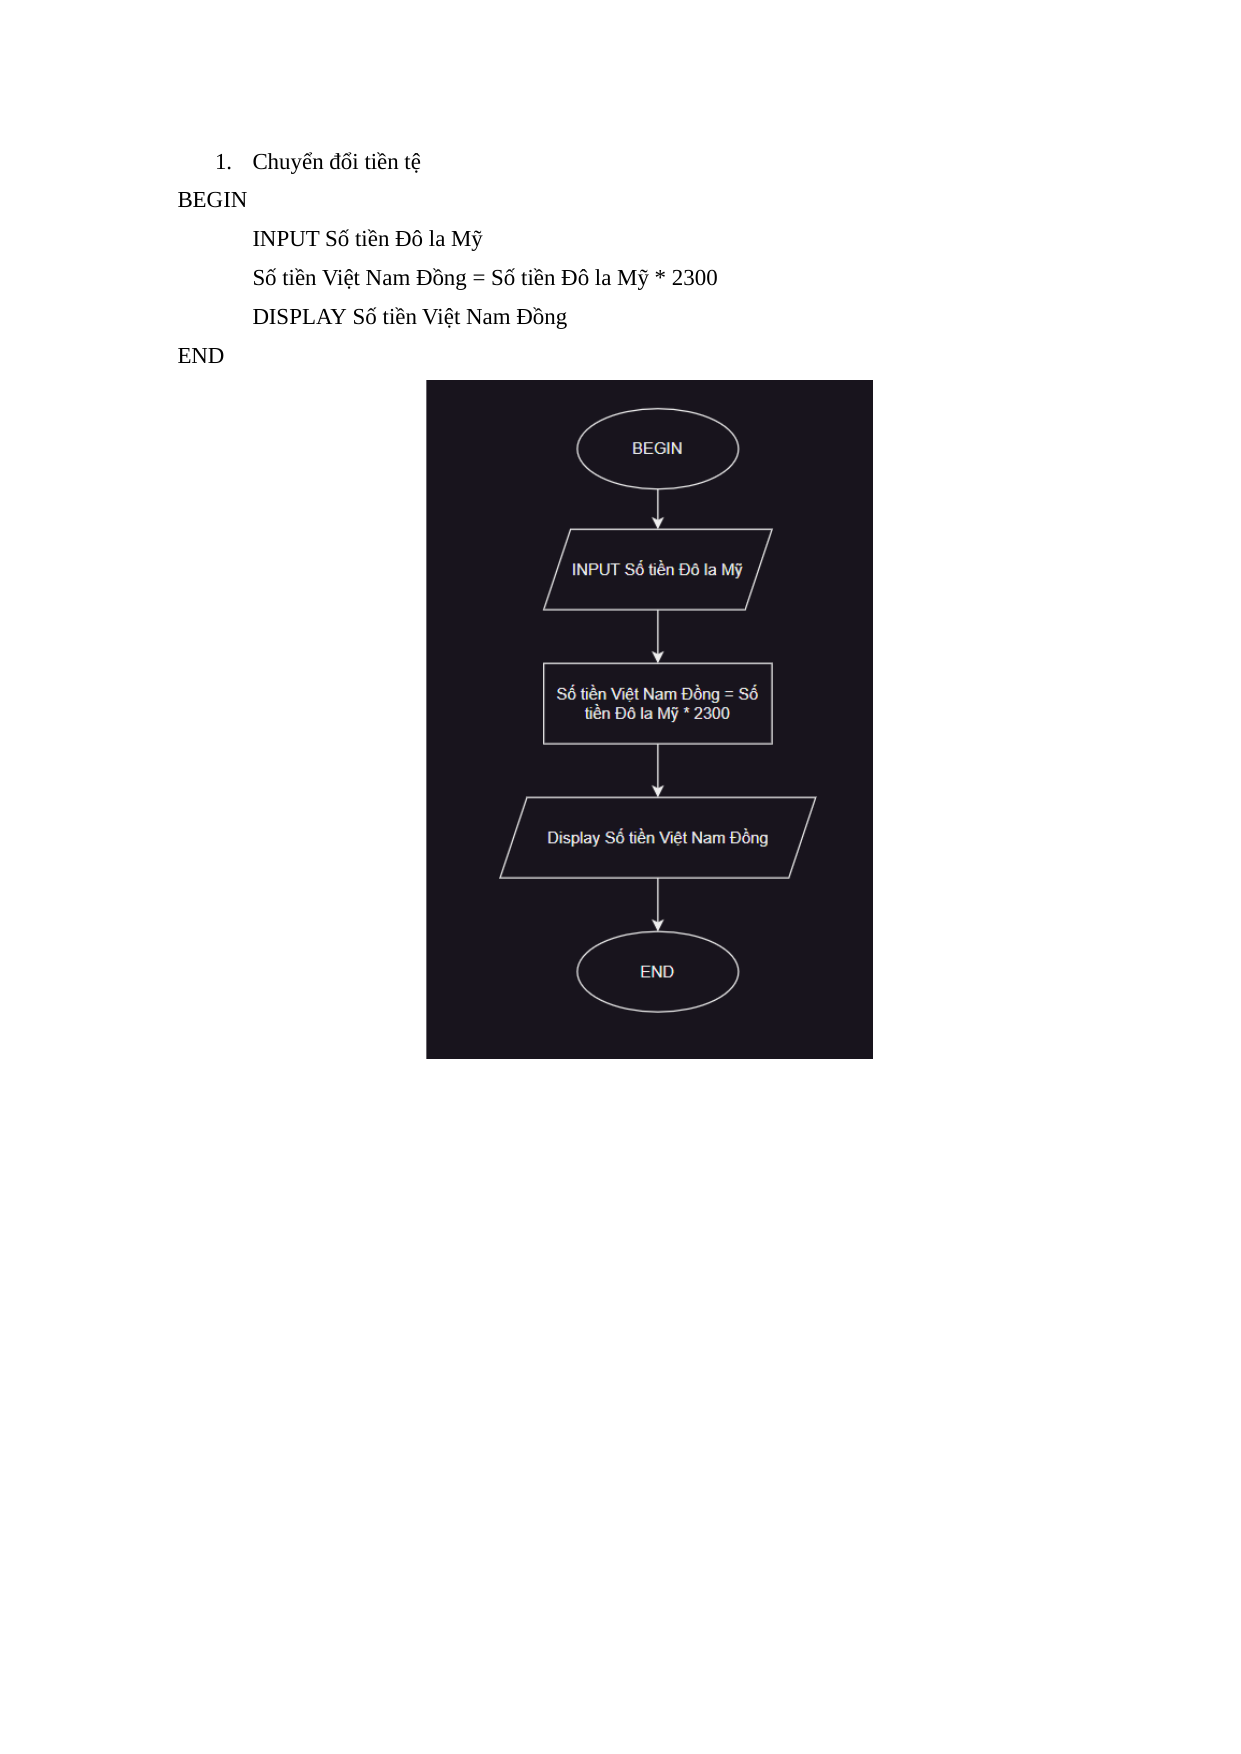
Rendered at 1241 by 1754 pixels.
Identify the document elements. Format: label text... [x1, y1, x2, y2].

text DISPLAY Số tiền Việt Nam Đồng [177, 303, 1122, 329]
list Chuyển đổi tiền tệ [215, 148, 1122, 174]
text INPUT Số tiền Đô la Mỹ [177, 225, 1122, 252]
text BEGIN [177, 187, 1122, 213]
text END [177, 342, 1122, 368]
picture [426, 380, 873, 1059]
text Số tiền Việt Nam Đồng = Số tiền Đô la Mỹ * 2300 [177, 264, 1122, 291]
